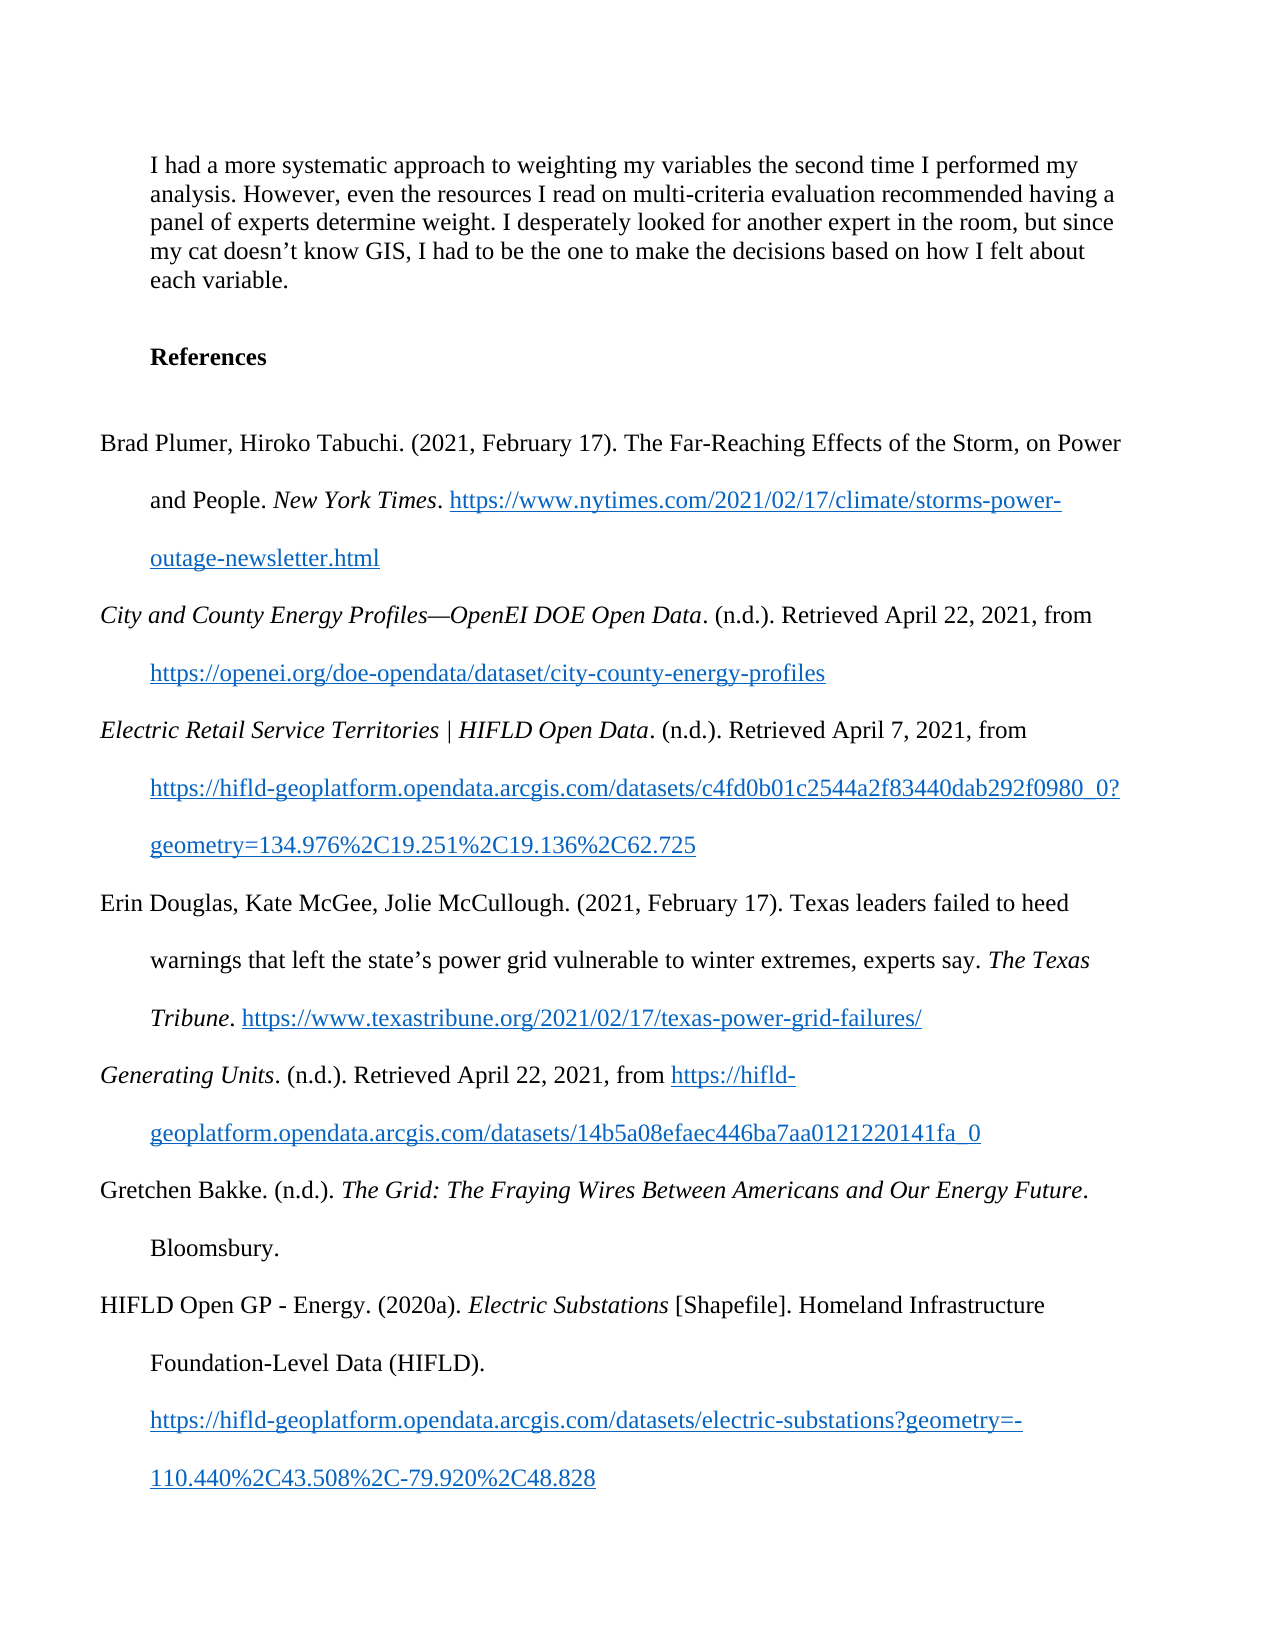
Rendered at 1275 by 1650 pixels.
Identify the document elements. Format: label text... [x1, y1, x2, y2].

text HIFLD Open GP - Energy. (2020a). Electric Substations [Shapefile]. Homeland Infrastructure Foundation-Level Data (HIFLD). https://hifld-geoplatform.opendata.arcgis.com/datasets/electric-substations?geometry=-110.440%2C43.508%2C-79.920%2C48.828 [100, 1291, 1125, 1492]
text References [150, 342, 1125, 371]
text Electric Retail Service Territories | HIFLD Open Data. (n.d.). Retrieved April 7, 2021, from https://hifld-geoplatform.opendata.arcgis.com/datasets/c4fd0b01c2544a2f83440dab292f0980_0?geometry=134.976%2C19.251%2C19.136%2C62.725 [100, 716, 1125, 859]
text Erin Douglas, Kate McGee, Jolie McCullough. (2021, February 17). Texas leaders failed to heed warnings that left the state’s power grid vulnerable to winter extremes, experts say. The Texas Tribune. https://www.texastribune.org/2021/02/17/texas-power-grid-failures/ [100, 888, 1125, 1032]
text I had a more systematic approach to weighting my variables the second time I performed my analysis. However, even the resources I read on multi-criteria evaluation recommended having a panel of experts determine weight. I desperately looked for another expert in the room, but since my cat doesn’t know GIS, I had to be the one to make the decisions based on how I felt about each variable. [150, 150, 1125, 294]
text City and County Energy Profiles—OpenEI DOE Open Data. (n.d.). Retrieved April 22, 2021, from https://openei.org/doe-opendata/dataset/city-county-energy-profiles [100, 601, 1125, 687]
text Generating Units. (n.d.). Retrieved April 22, 2021, from https://hifld-geoplatform.opendata.arcgis.com/datasets/14b5a08efaec446ba7aa0121220141fa_0 [100, 1061, 1125, 1147]
text Brad Plumer, Hiroko Tabuchi. (2021, February 17). The Far-Reaching Effects of the Storm, on Power and People. New York Times. https://www.nytimes.com/2021/02/17/climate/storms-power-outage-newsletter.html [100, 428, 1125, 572]
text Gretchen Bakke. (n.d.). The Grid: The Fraying Wires Between Americans and Our Energy Future. Bloomsbury. [100, 1176, 1125, 1262]
